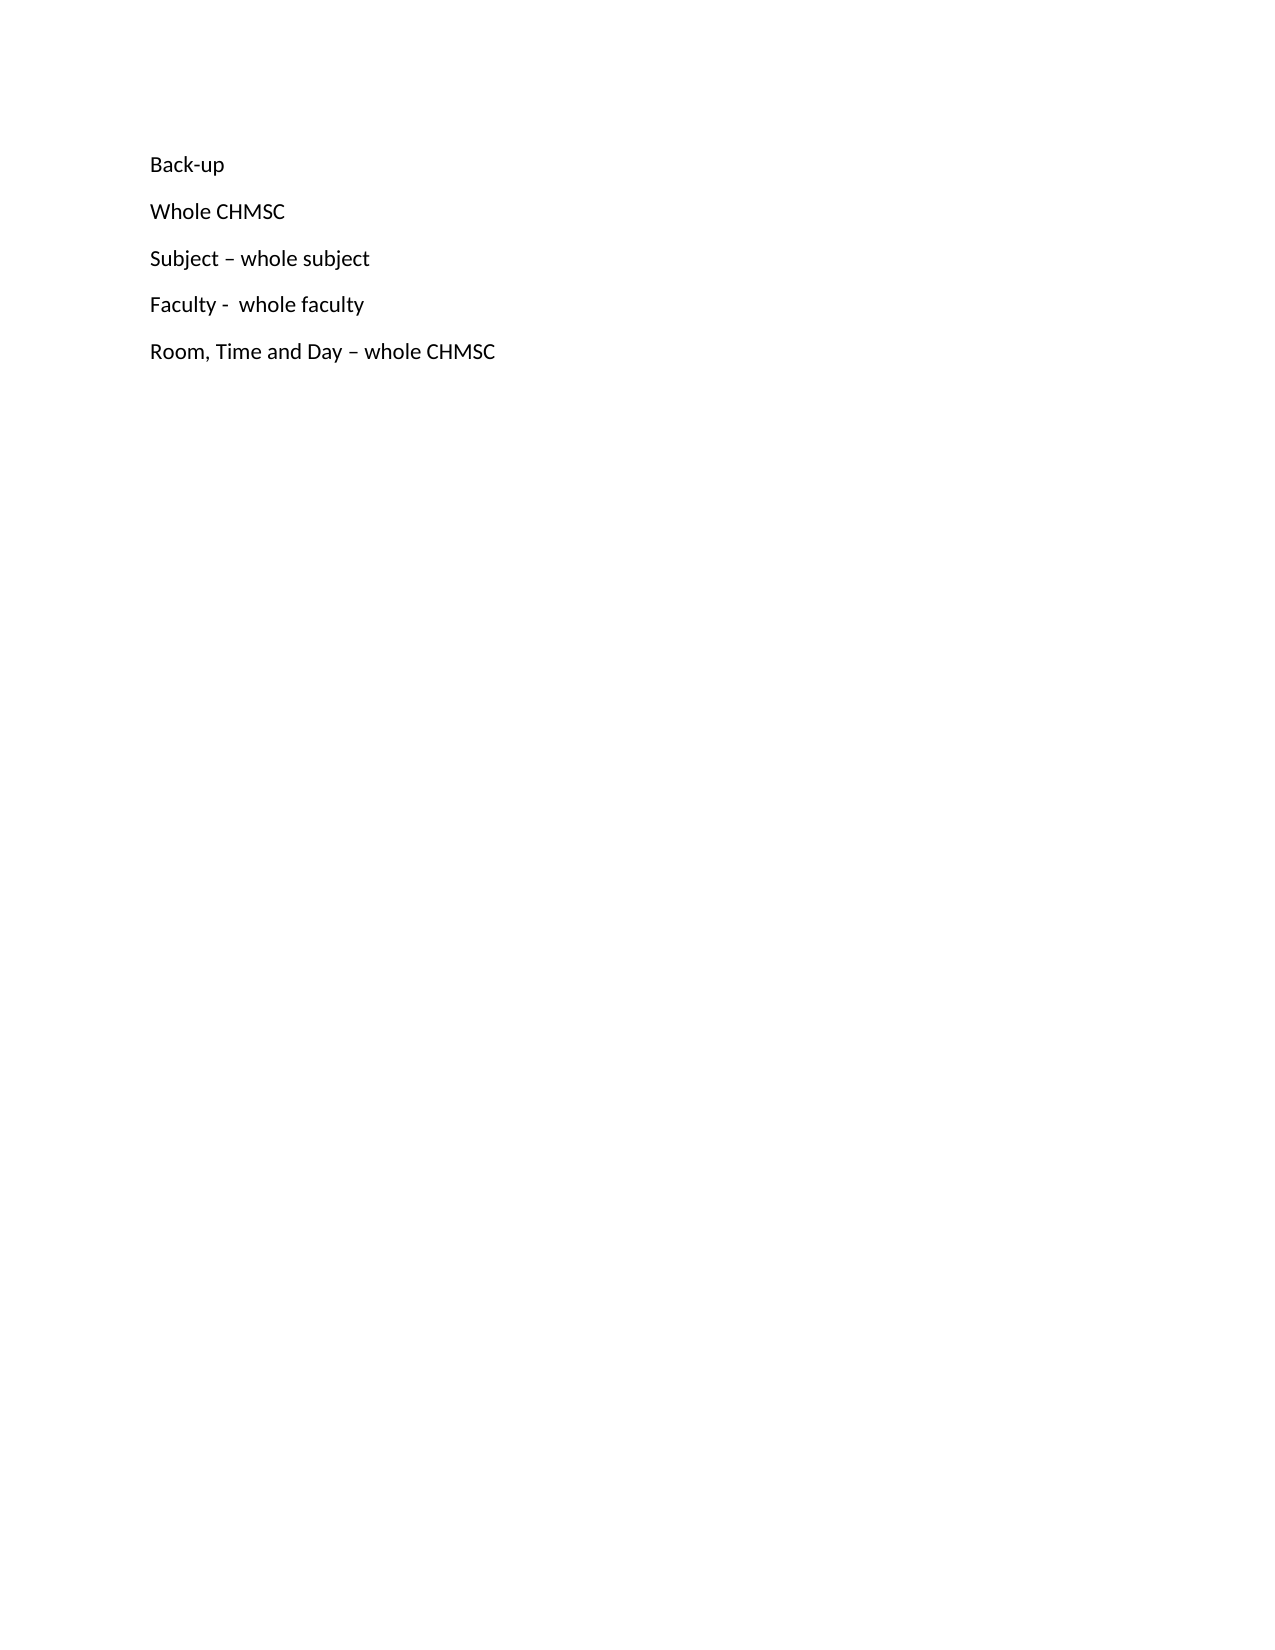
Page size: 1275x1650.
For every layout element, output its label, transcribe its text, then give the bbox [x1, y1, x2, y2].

text Back-up [150, 150, 1125, 178]
text Room, Time and Day – whole CHMSC [150, 337, 1125, 366]
text Faculty - whole faculty [150, 291, 1125, 319]
text Subject – whole subject [150, 244, 1125, 272]
text Whole CHMSC [150, 197, 1125, 225]
